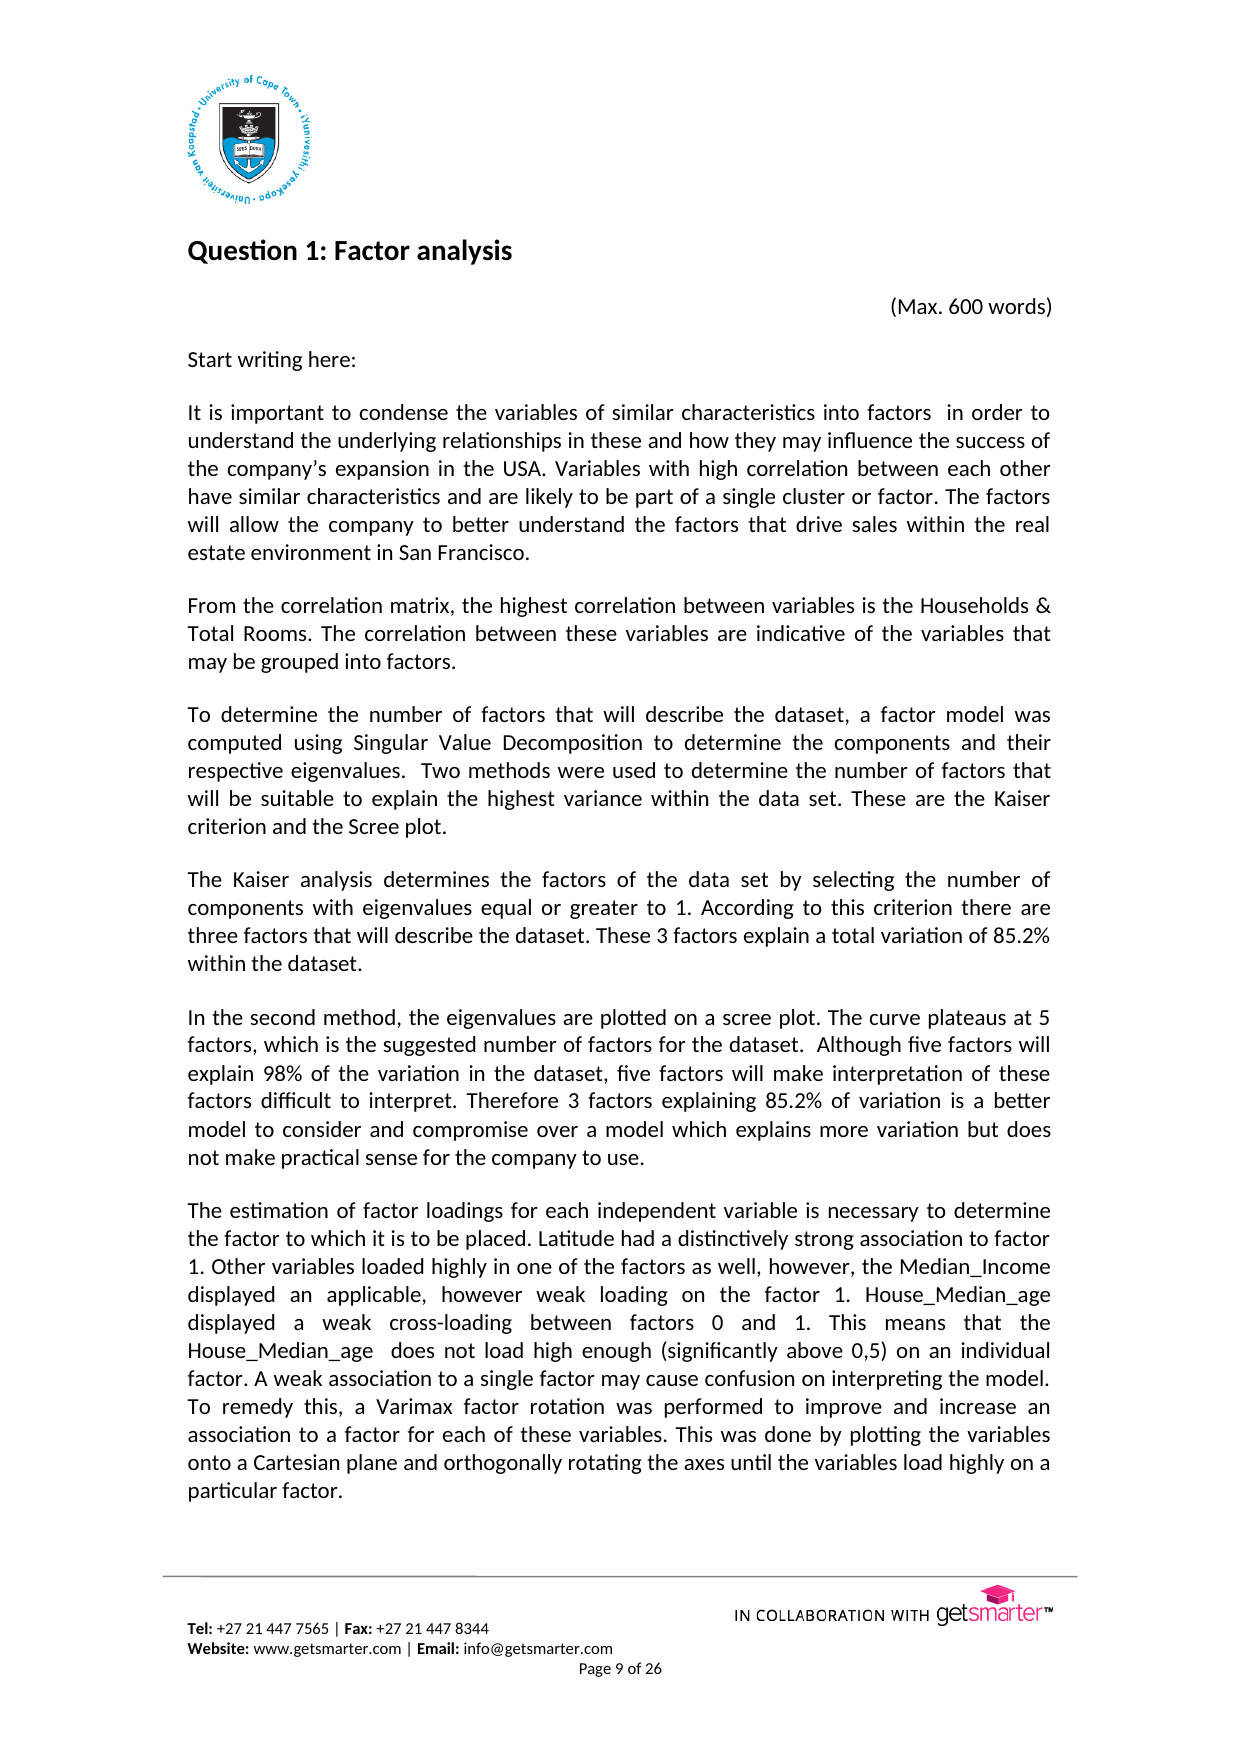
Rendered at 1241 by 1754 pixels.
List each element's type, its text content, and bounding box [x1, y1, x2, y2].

text The Kaiser analysis determines the factors of the data set by selecting the number of components with eigenvalues equal or greater to 1. According to this criterion there are three factors that will describe the dataset. These 3 factors explain a total variation of 85.2% within the dataset. [187, 866, 1053, 978]
text The estimation of factor loadings for each independent variable is necessary to determine the factor to which it is to be placed. Latitude had a distinctively strong association to factor 1. Other variables loaded highly in one of the factors as well, however, the Median_Income displayed an applicable, however weak loading on the factor 1. House_Median_age displayed a weak cross-loading between factors 0 and 1. This means that the House_Median_age does not load high enough (significantly above 0,5) on an individual factor. A weak association to a single factor may cause confusion on interpreting the model. To remedy this, a Varimax factor rotation was performed to improve and increase an association to a factor for each of these variables. This was done by plotting the variables onto a Cartesian plane and orthogonally rotating the axes until the variables load highly on a particular factor. [187, 1196, 1053, 1504]
text (Max. 600 words) [187, 292, 1053, 320]
text From the correlation matrix, the highest correlation between variables is the Households & Total Rooms. The correlation between these variables are indicative of the variables that may be grouped into factors. [187, 591, 1053, 675]
picture [187, 75, 312, 204]
picture [734, 1582, 1054, 1627]
text Start writing here: [187, 345, 1053, 373]
text It is important to condense the variables of similar characteristics into factors in order to understand the underlying relationships in these and how they may influence the success of the company’s expansion in the USA. Variables with high correlation between each other have similar characteristics and are likely to be part of a single cluster or factor. The factors will allow the company to better understand the factors that drive sales within the real estate environment in San Francisco. [187, 398, 1053, 566]
text To determine the number of factors that will describe the dataset, a factor model was computed using Singular Value Decomposition to determine the components and their respective eigenvalues. Two methods were used to determine the number of factors that will be suitable to explain the highest variance within the data set. These are the Kaiser criterion and the Scree plot. [187, 700, 1053, 841]
text In the second method, the eigenvalues are plotted on a scree plot. The curve plateaus at 5 factors, which is the suggested number of factors for the dataset. Although five factors will explain 98% of the variation in the dataset, five factors will make interpretation of these factors difficult to interpret. Therefore 3 factors explaining 85.2% of variation is a better model to consider and compromise over a model which explains more variation but does not make practical sense for the company to use. [187, 1003, 1053, 1171]
subtitle Question 1: Factor analysis [187, 232, 1053, 267]
